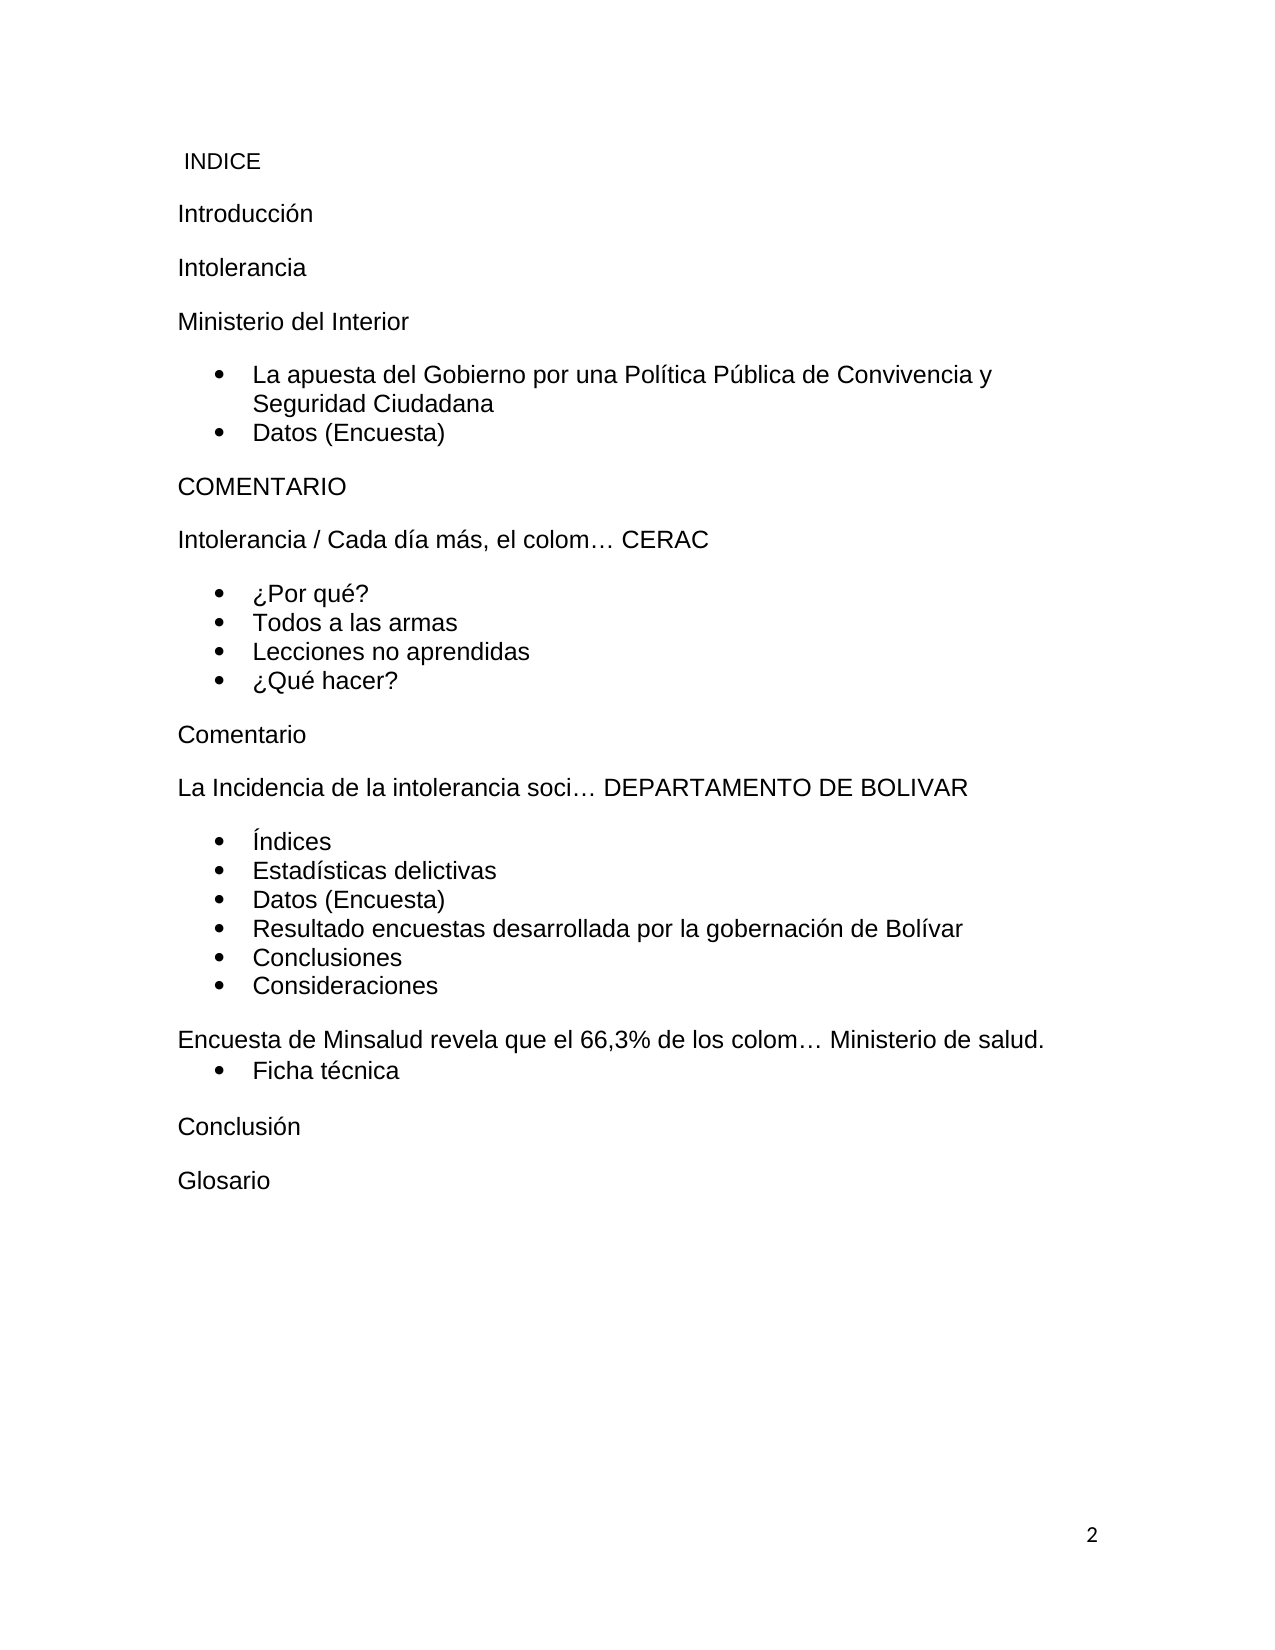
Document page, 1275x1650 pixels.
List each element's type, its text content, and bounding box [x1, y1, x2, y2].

subtitle Encuesta de Minsalud revela que el 66,3% de los colom… Ministerio de salud. [177, 1025, 1098, 1054]
list Estadísticas delictivas [215, 856, 1098, 885]
text Conclusión [177, 1112, 1098, 1141]
text Ministerio del Interior [177, 306, 1098, 335]
list Índices [215, 827, 1098, 856]
text Comentario [177, 719, 1098, 748]
text Intolerancia / Cada día más, el colom… CERAC [177, 525, 1098, 554]
list Conclusiones [215, 942, 1098, 971]
text La Incidencia de la intolerancia soci… DEPARTAMENTO DE BOLIVAR [177, 773, 1098, 802]
list ¿Por qué? [215, 579, 1098, 608]
text Intolerancia [177, 253, 1098, 281]
text COMENTARIO [177, 472, 1098, 500]
text INDICE [177, 148, 1098, 174]
list Datos (Encuesta) [215, 885, 1098, 914]
list Resultado encuestas desarrollada por la gobernación de Bolívar [215, 914, 1098, 942]
list Datos (Encuesta) [215, 418, 1098, 447]
list Lecciones no aprendidas [215, 637, 1098, 666]
list Todos a las armas [215, 608, 1098, 637]
list Consideraciones [215, 971, 1098, 1000]
list Ficha técnica [215, 1056, 1098, 1085]
text Introducción [177, 199, 1098, 228]
list La apuesta del Gobierno por una Política Pública de Convivencia y Seguridad Ciudadana [215, 360, 1098, 418]
text Glosario [177, 1166, 1098, 1195]
list ¿Qué hacer? [215, 666, 1098, 694]
